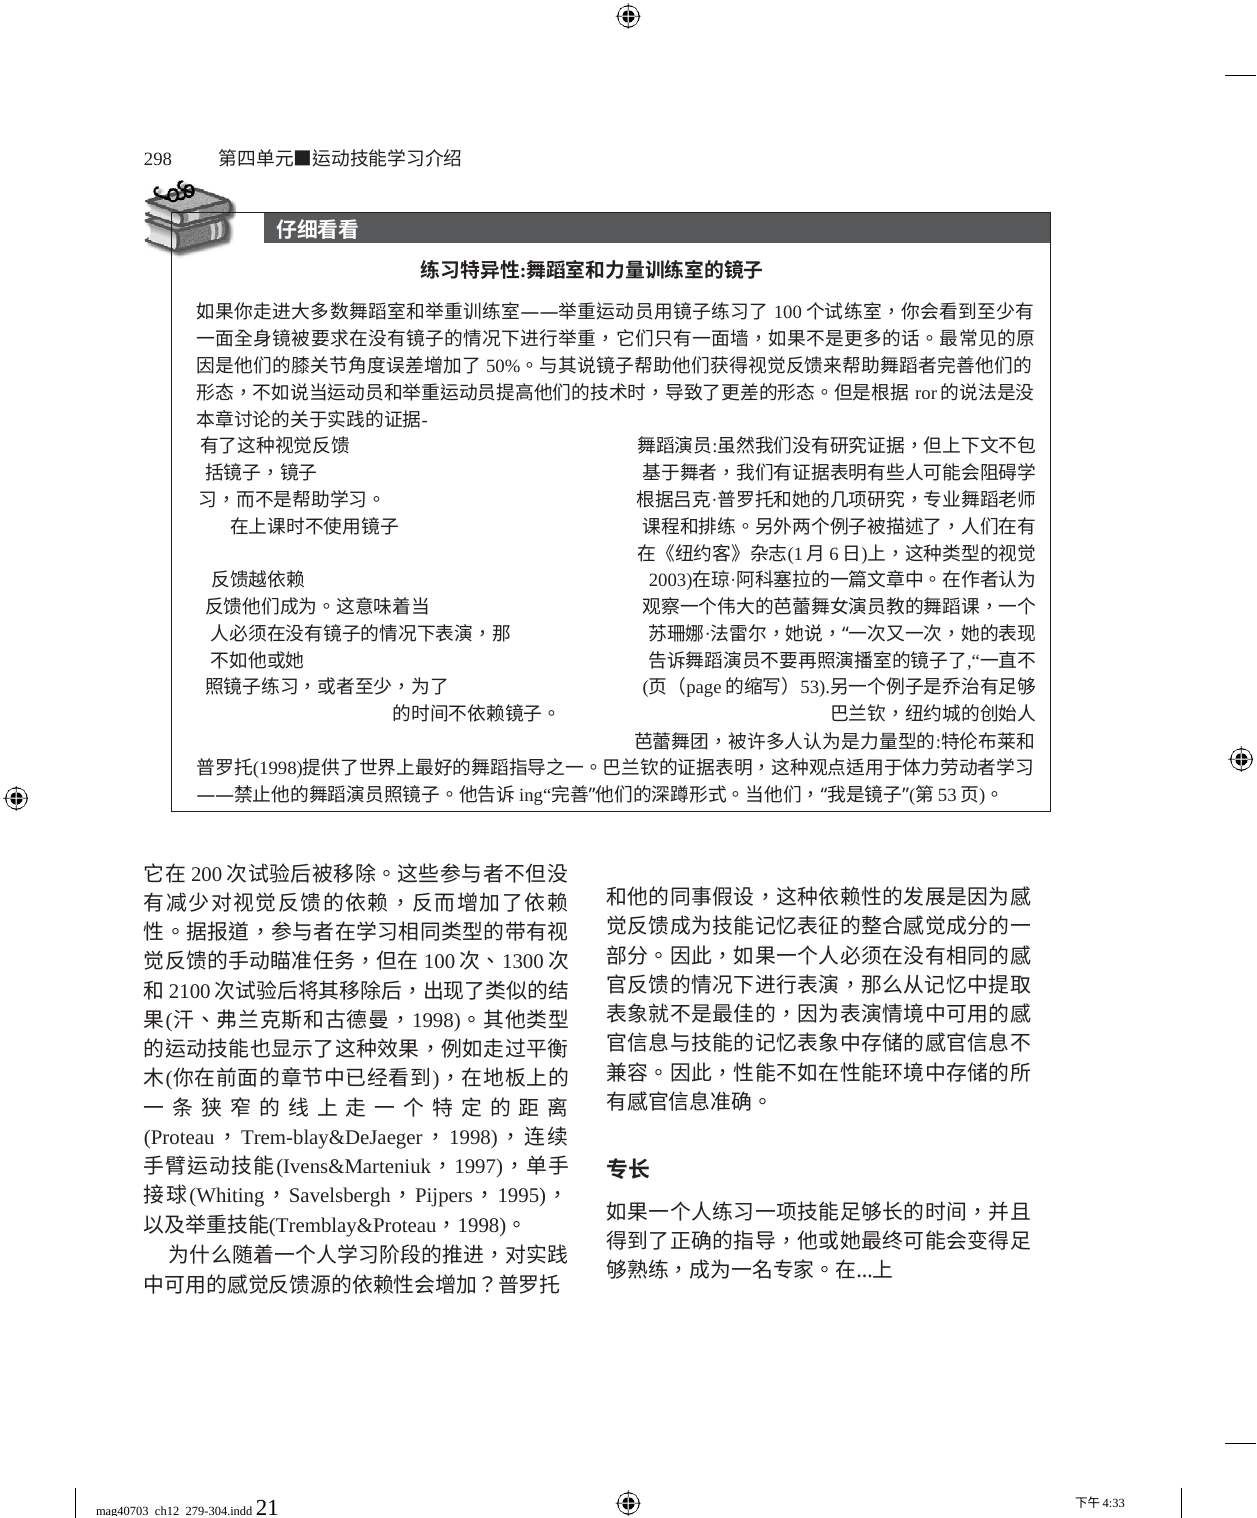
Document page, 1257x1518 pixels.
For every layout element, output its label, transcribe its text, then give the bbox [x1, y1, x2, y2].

picture [615, 1490, 641, 1516]
text 为什么随着一个人学习阶段的推进，对实践中可用的感觉反馈源的依赖性会增加？普罗托 [144, 1241, 569, 1298]
text 298 第四单元■运动技能学习介绍 [144, 146, 1229, 171]
picture [3, 786, 29, 811]
text 如果一个人练习一项技能足够长的时间，并且得到了正确的指导，他或她最终可能会变得足够熟练，成为一名专家。在…上 [606, 1197, 1032, 1284]
picture [143, 177, 237, 259]
text 它在200次试验后被移除。这些参与者不但没有减少对视觉反馈的依赖，反而增加了依赖性。据报道，参与者在学习相同类型的带有视觉反馈的手动瞄准任务，但在100次、1300次和2100次试验后将其移除后，出现了类似的结果(汗、弗兰克斯和古德曼，1998)。其他类型的运动技能也显示了这种效果，例如走过平衡木(你在前面的章节中已经看到)，在地板上的一条狭窄的线上走一个特定的距离(Proteau，Trem-blay&DeJaeger，1998)，连续手臂运动技能(Ivens&Marteniuk，1997)，单手接球(Whiting，Savelsbergh，Pijpers，1995)，以及举重技能(Tremblay&Proteau，1998)。 [144, 859, 569, 1238]
picture [172, 213, 237, 259]
picture [1228, 746, 1254, 772]
subtitle 专长 [606, 1154, 1229, 1184]
picture [615, 3, 641, 29]
text 和他的同事假设，这种依赖性的发展是因为感觉反馈成为技能记忆表征的整合感觉成分的一部分。因此，如果一个人必须在没有相同的感官反馈的情况下进行表演，那么从记忆中提取表象就不是最佳的，因为表演情境中可用的感官信息与技能的记忆表象中存储的感官信息不兼容。因此，性能不如在性能环境中存储的所有感官信息准确。 [606, 882, 1032, 1116]
